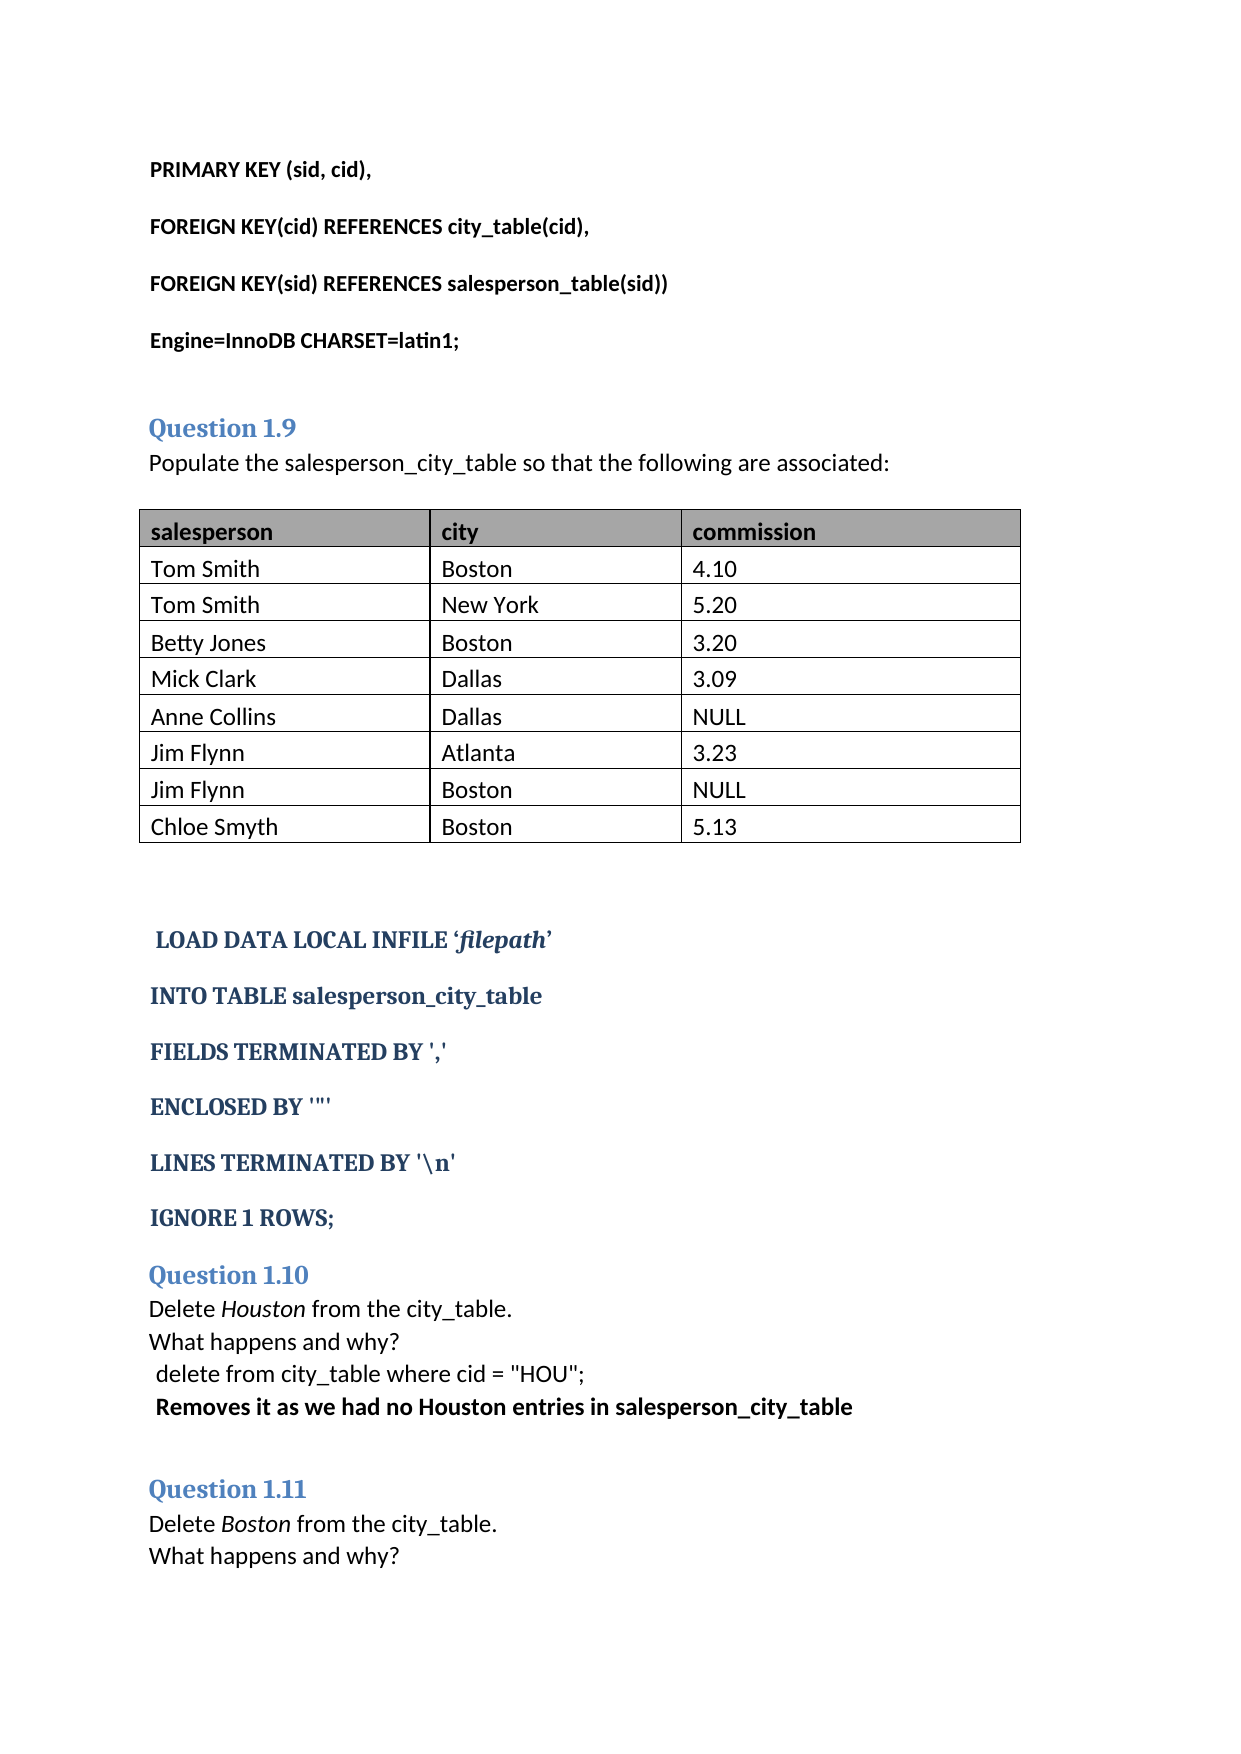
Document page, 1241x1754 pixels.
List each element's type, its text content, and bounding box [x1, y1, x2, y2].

table_cell Boston [431, 547, 681, 583]
table_header salesperson [140, 510, 429, 546]
table_cell Anne Collins [140, 695, 429, 731]
text Removes it as we had no Houston entries in salesperson_city_table [150, 1391, 1096, 1421]
table_cell Mick Clark [140, 658, 429, 694]
subtitle Question 1.10 [148, 1260, 1096, 1291]
table_header city [431, 510, 681, 546]
text IGNORE 1 ROWS; [150, 1204, 1096, 1233]
subtitle Question 1.11 [148, 1474, 1096, 1506]
table_cell Dallas [431, 695, 681, 731]
text PRIMARY KEY (sid, cid), [150, 155, 1096, 183]
text Delete Houston from the city_table. [148, 1294, 1096, 1324]
text FIELDS TERMINATED BY ',' [150, 1037, 1096, 1066]
table_cell 3.23 [682, 732, 1020, 768]
table_cell NULL [682, 769, 1020, 805]
text LOAD DATA LOCAL INFILE ‘filepath’ [150, 926, 1096, 955]
table_cell Jim Flynn [140, 769, 429, 805]
text Populate the salesperson_city_table so that the following are associated: [148, 447, 1096, 477]
text FOREIGN KEY(cid) REFERENCES city_table(cid), [150, 212, 1096, 240]
table_cell Betty Jones [140, 621, 429, 657]
text LINES TERMINATED BY '\n' [150, 1149, 1096, 1177]
table_cell Jim Flynn [140, 732, 429, 768]
table_cell New York [431, 584, 681, 620]
table_cell Boston [431, 806, 681, 842]
table_cell Atlanta [431, 732, 681, 768]
text INTO TABLE salesperson_city_table [150, 982, 1096, 1011]
table_cell 5.13 [682, 806, 1020, 842]
table_cell Boston [431, 769, 681, 805]
table_cell 3.20 [682, 621, 1020, 657]
table_cell Boston [431, 621, 681, 657]
text ENCLOSED BY '"' [150, 1093, 1096, 1122]
table_cell Dallas [431, 658, 681, 694]
table_cell 3.09 [682, 658, 1020, 694]
text Delete Boston from the city_table. [148, 1508, 1096, 1539]
text FOREIGN KEY(sid) REFERENCES salesperson_table(sid)) [150, 269, 1096, 297]
table_header commission [682, 510, 1020, 546]
table_cell NULL [682, 695, 1020, 731]
table_cell 5.20 [682, 584, 1020, 620]
subtitle Question 1.9 [148, 413, 1096, 444]
table_cell Tom Smith [140, 547, 429, 583]
text Engine=InnoDB CHARSET=latin1; [150, 326, 1096, 354]
text What happens and why? [148, 1540, 1096, 1571]
text delete from city_table where cid = "HOU"; [150, 1358, 1096, 1388]
table_cell Chloe Smyth [140, 806, 429, 842]
table_cell Tom Smith [140, 584, 429, 620]
table_cell 4.10 [682, 547, 1020, 583]
text What happens and why? [148, 1326, 1096, 1356]
